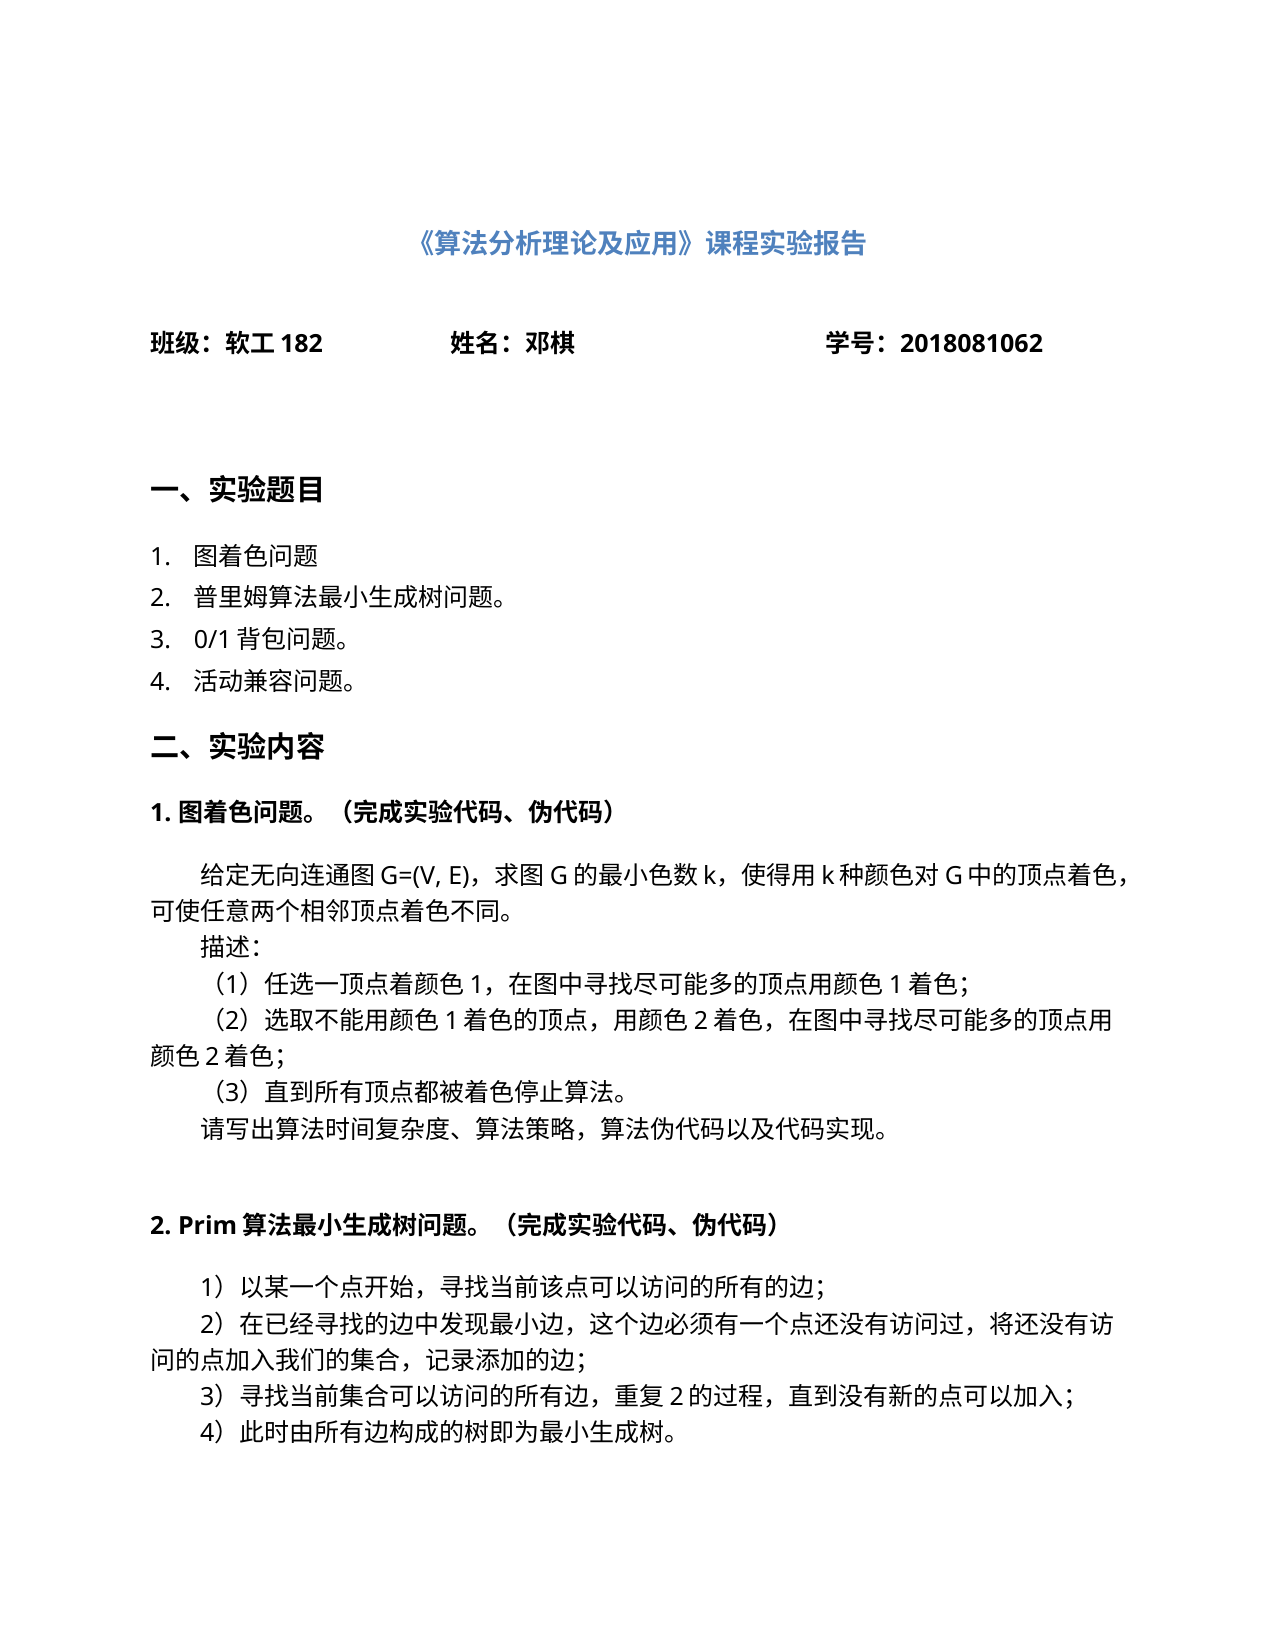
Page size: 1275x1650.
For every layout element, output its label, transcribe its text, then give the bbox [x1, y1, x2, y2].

text 2. Prim算法最小生成树问题。（完成实验代码、伪代码） [150, 1205, 1125, 1242]
text 2）在已经寻找的边中发现最小边，这个边必须有一个点还没有访问过，将还没有访问的点加入我们的集合，记录添加的边； [150, 1304, 1125, 1377]
text 4）此时由所有边构成的树即为最小生成树。 [150, 1413, 1125, 1449]
list 普里姆算法最小生成树问题。 [150, 578, 1125, 614]
text （2）选取不能用颜色1着色的顶点，用颜色2着色，在图中寻找尽可能多的顶点用颜色2着色； [150, 1000, 1125, 1073]
text 一、实验题目 [150, 467, 1125, 509]
subtitle 《算法分析理论及应用》课程实验报告 [150, 222, 1125, 261]
text （3）直到所有顶点都被着色停止算法。 [150, 1073, 1125, 1109]
text 请写出算法时间复杂度、算法策略，算法伪代码以及代码实现。 [150, 1109, 1125, 1145]
text 1. 图着色问题。（完成实验代码、伪代码） [150, 793, 1125, 829]
text 二、实验内容 [150, 723, 1125, 766]
list 图着色问题 [150, 536, 1125, 572]
text 描述： [150, 928, 1125, 964]
text 班级：软工182 姓名：邓棋 学号：2018081062 [150, 324, 1125, 360]
text （1）任选一顶点着颜色1，在图中寻找尽可能多的顶点用颜色1着色； [150, 964, 1125, 1000]
text 给定无向连通图G=(V, E)，求图G的最小色数k，使得用k种颜色对G中的顶点着色，可使任意两个相邻顶点着色不同。 [150, 855, 1125, 928]
text 1）以某一个点开始，寻找当前该点可以访问的所有的边； [150, 1268, 1125, 1304]
list 0/1背包问题。 [150, 619, 1125, 656]
text 3）寻找当前集合可以访问的所有边，重复2的过程，直到没有新的点可以加入； [150, 1377, 1125, 1413]
list 活动兼容问题。 [150, 661, 1125, 697]
